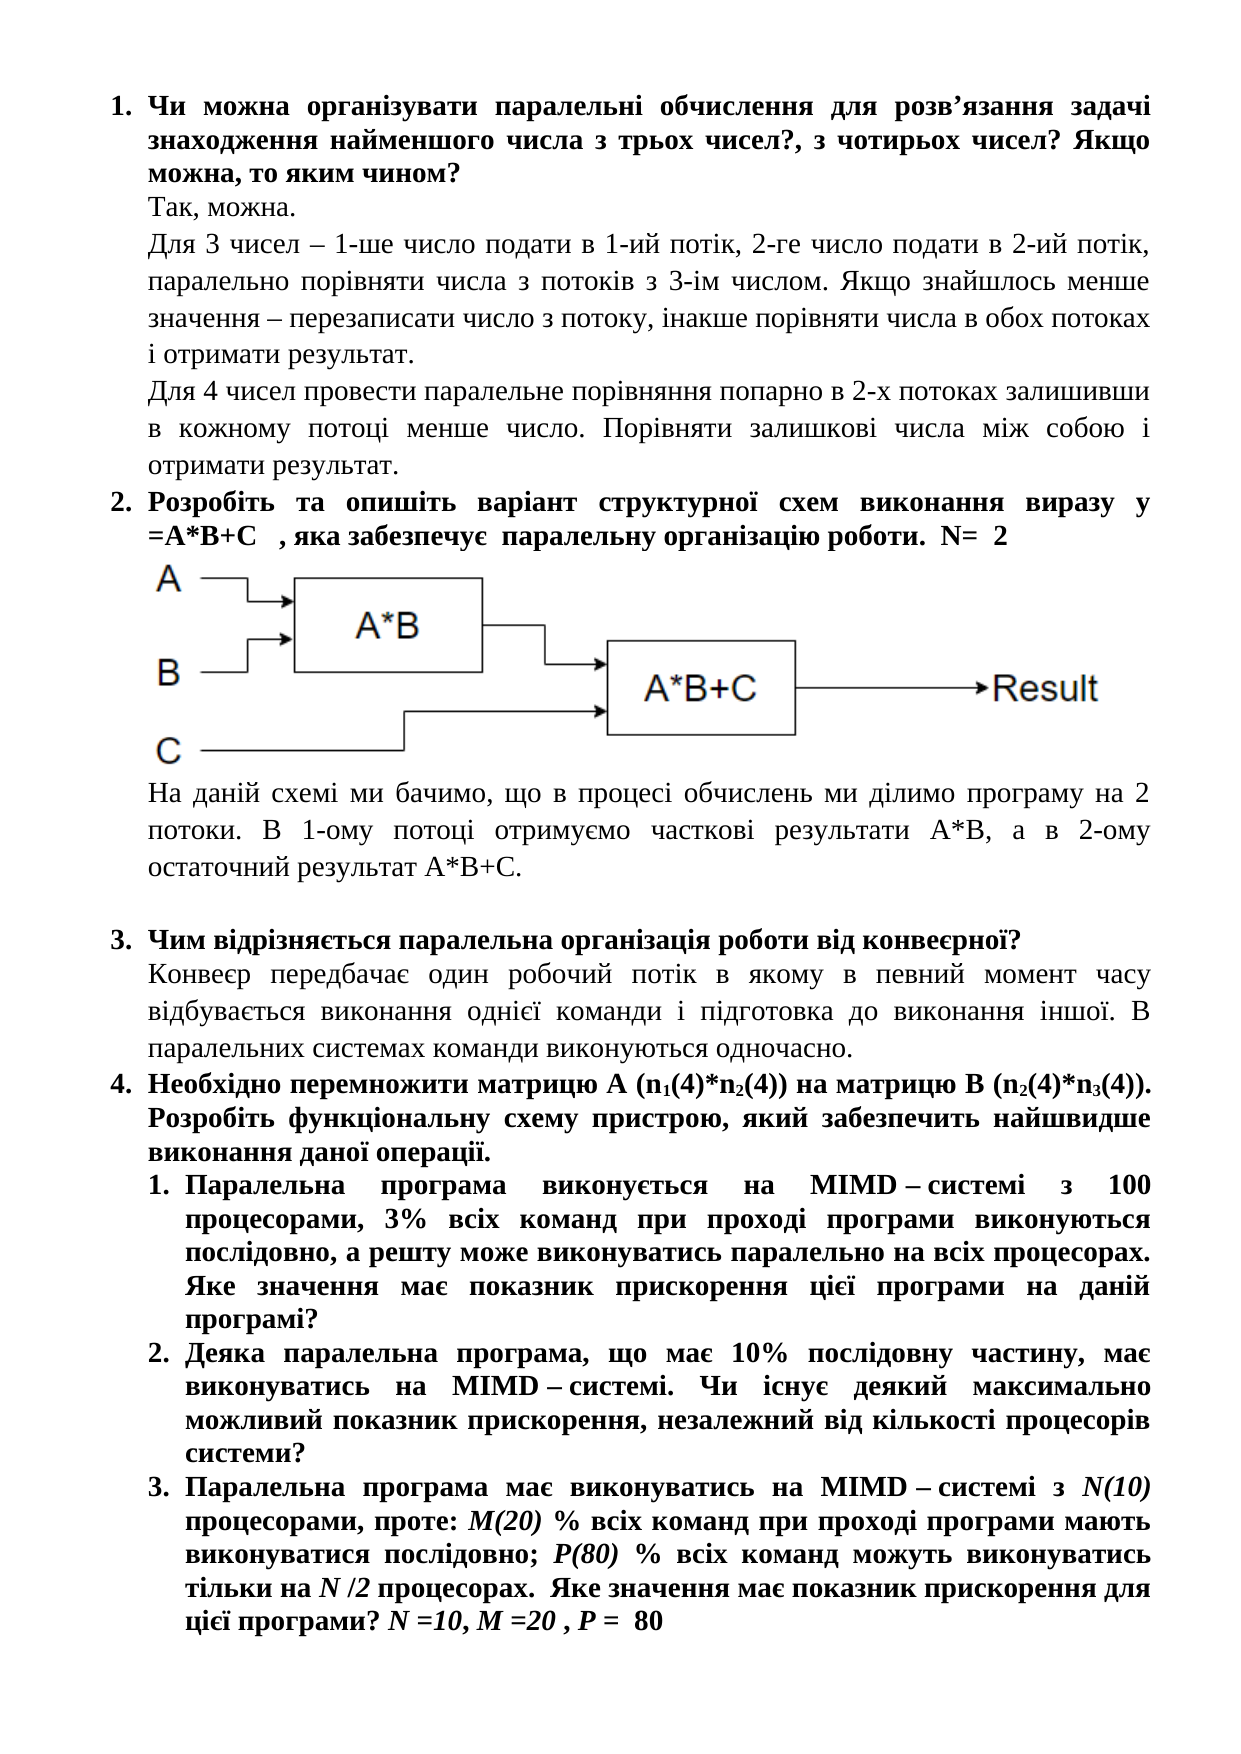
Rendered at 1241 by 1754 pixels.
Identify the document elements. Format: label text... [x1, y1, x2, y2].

list Чи можна організувати паралельні обчислення для розв’язання задачі знаходження найменшого числа з трьох чисел?, з чотирьох чисел? Якщо можна, то яким чином? [110, 88, 1152, 189]
list Так, можна. [148, 189, 1152, 223]
list Деяка паралельна програма, що має 10% послідовну частину, має виконуватись на MIMD – системі. Чи існує деякий максимально можливий показник прискорення, незалежний від кількості процесорів системи? [148, 1335, 1152, 1469]
list Розробіть та опишіть варіант структурної схем виконання виразу у =A*B+C , яка забезпечує паралельну організацію роботи. N= 2 [110, 484, 1152, 551]
picture [147, 551, 1114, 772]
list Паралельна програма має виконуватись на MIMD – системі з N(10) процесорами, проте: M(20) % всіх команд при проході програми мають виконуватися послідовно; Р(80) % всіх команд можуть виконуватись тільки на N /2 процесорах. Яке значення має показник прискорення для цієї програми? N =10, M =20 , Р = 80 [148, 1469, 1152, 1637]
list Чим відрізняється паралельна організація роботи від конвеєрної? [110, 922, 1152, 956]
list Паралельна програма виконується на MIMD – системі з 100 процесорами, 3% всіх команд при проході програми виконуються послідовно, а решту може виконуватись паралельно на всіх процесорах. Яке значення має показник прискорення цієї програми на даній програмі? [148, 1167, 1152, 1335]
list Необхідно перемножити матрицю А (n1(4)*n2(4)) на матрицю В (n2(4)*n3(4)). Розробіть функціональну схему пристрою, який забезпечить найшвидше виконання даної операції. [110, 1067, 1152, 1167]
list Конвеєр передбачає один робочий потік в якому в певний момент часу відбувається виконання однієї команди і підготовка до виконання іншої. В паралельних системах команди виконуються одночасно. [148, 956, 1152, 1063]
list На даній схемі ми бачимо, що в процесі обчислень ми ділимо програму на 2 потоки. В 1-ому потоці отримуємо часткові результати А*В, а в 2-ому остаточний результат А*В+С. [148, 775, 1152, 882]
list Для 4 чисел провести паралельне порівняння попарно в 2-х потоках залишивши в кожному потоці менше число. Порівняти залишкові числа між собою і отримати результат. [148, 373, 1152, 481]
list Для 3 чисел – 1-ше число подати в 1-ий потік, 2-ге число подати в 2-ий потік, паралельно порівняти числа з потоків з 3-ім числом. Якщо знайшлось менше значення – перезаписати число з потоку, інакше порівняти числа в обох потоках і отримати результат. [148, 226, 1152, 370]
